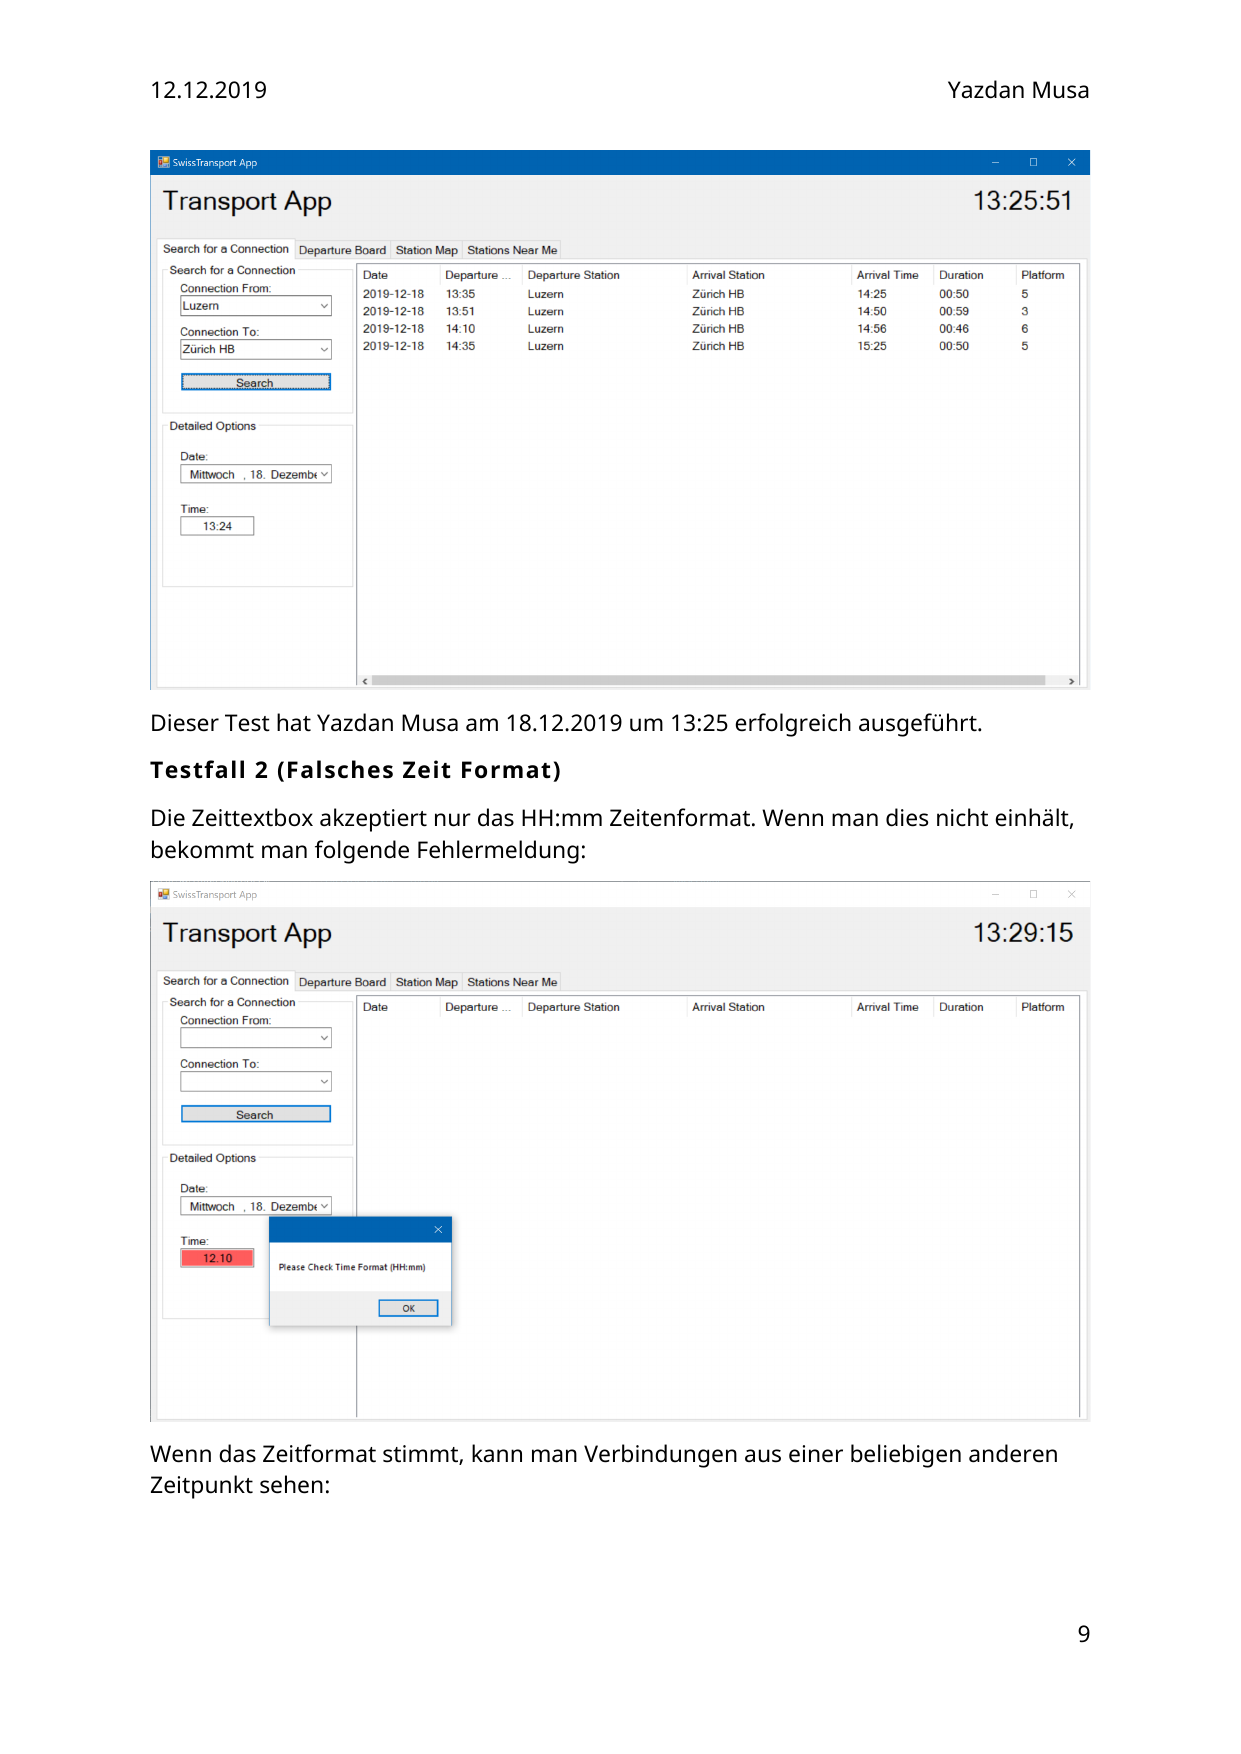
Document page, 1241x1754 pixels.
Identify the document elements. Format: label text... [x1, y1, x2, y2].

picture [150, 881, 1091, 1422]
subtitle Testfall 2 (Falsches Zeit Format) [150, 754, 1090, 786]
text Wenn das Zeitformat stimmt, kann man Verbindungen aus einer beliebigen anderen Zeitpunkt sehen: [150, 1438, 1090, 1501]
text Dieser Test hat Yazdan Musa am 18.12.2019 um 13:25 erfolgreich ausgeführt. [150, 707, 1090, 738]
picture [150, 150, 1091, 690]
text Die Zeittextbox akzeptiert nur das HH:mm Zeitenformat. Wenn man dies nicht einhält, bekommt man folgende Fehlermeldung: [150, 802, 1090, 865]
